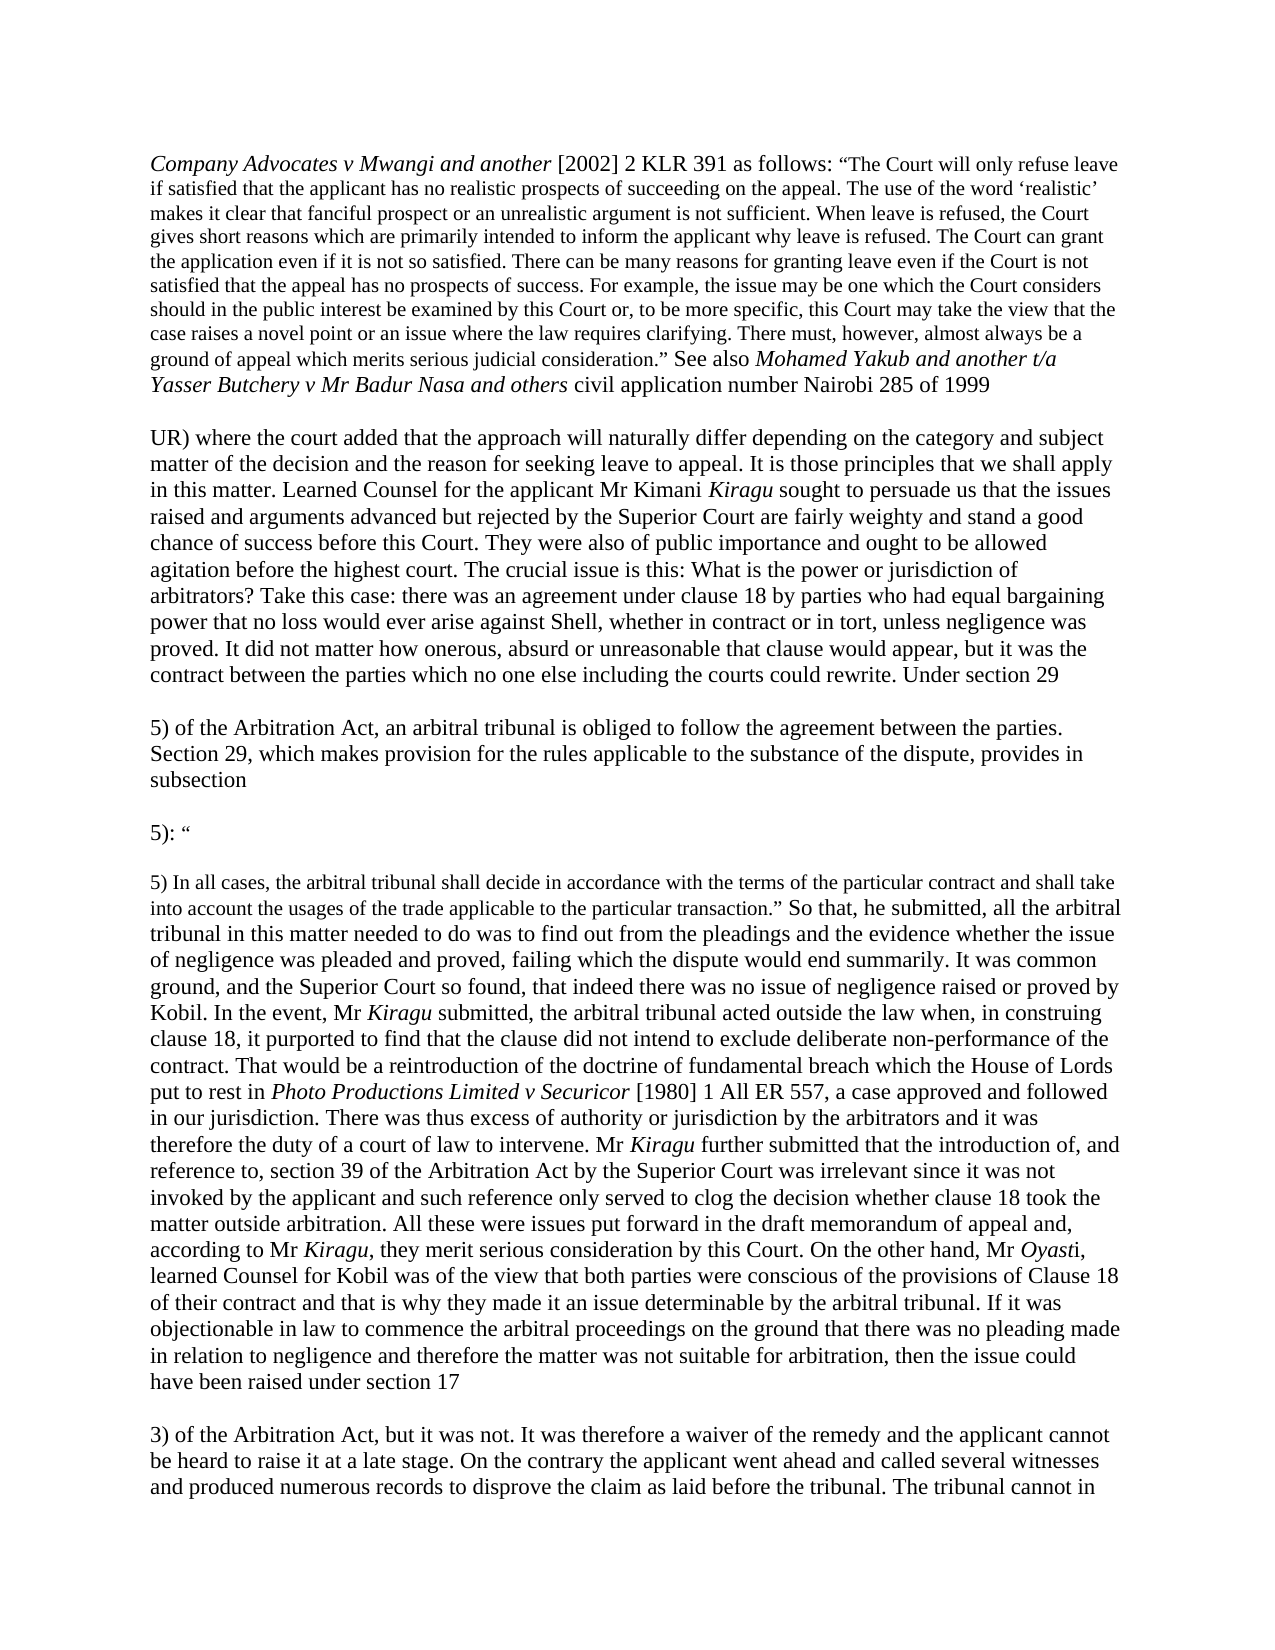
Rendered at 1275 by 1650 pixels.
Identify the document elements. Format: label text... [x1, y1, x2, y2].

text 5): “ [150, 819, 1125, 846]
text UR) where the court added that the approach will naturally differ depending on the category and subject matter of the decision and the reason for seeking leave to appeal. It is those principles that we shall apply in this matter. Learned Counsel for the applicant Mr Kimani Kiragu sought to persuade us that the issues raised and arguments advanced but rejected by the Superior Court are fairly weighty and stand a good chance of success before this Court. They were also of public importance and ought to be allowed agitation before the highest court. The crucial issue is this: What is the power or jurisdiction of arbitrators? Take this case: there was an agreement under clause 18 by parties who had equal bargaining power that no loss would ever arise against Shell, whether in contract or in tort, unless negligence was proved. It did not matter how onerous, absurd or unreasonable that clause would appear, but it was the contract between the parties which no one else including the courts could rewrite. Under section 29 [150, 424, 1125, 687]
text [150, 150, 1125, 397]
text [150, 1421, 1125, 1500]
text 5) In all cases, the arbitral tribunal shall decide in accordance with the terms of the particular contract and shall take into account the usages of the trade applicable to the particular transaction.” So that, he submitted, all the arbitral tribunal in this matter needed to do was to find out from the pleadings and the evidence whether the issue of negligence was pleaded and proved, failing which the dispute would end summarily. It was common ground, and the Superior Court so found, that indeed there was no issue of negligence raised or proved by Kobil. In the event, Mr Kiragu submitted, the arbitral tribunal acted outside the law when, in construing clause 18, it purported to find that the clause did not intend to exclude deliberate non-performance of the contract. That would be a reintroduction of the doctrine of fundamental breach which the House of Lords put to rest in Photo Productions Limited v Securicor [1980] 1 All ER 557, a case approved and followed in our jurisdiction. There was thus excess of authority or jurisdiction by the arbitrators and it was therefore the duty of a court of law to intervene. Mr Kiragu further submitted that the introduction of, and reference to, section 39 of the Arbitration Act by the Superior Court was irrelevant since it was not invoked by the applicant and such reference only served to clog the decision whether clause 18 took the matter outside arbitration. All these were issues put forward in the draft memorandum of appeal and, according to Mr Kiragu, they merit serious consideration by this Court. On the other hand, Mr Oyasti, learned Counsel for Kobil was of the view that both parties were conscious of the provisions of Clause 18 of their contract and that is why they made it an issue determinable by the arbitral tribunal. If it was objectionable in law to commence the arbitral proceedings on the ground that there was no pleading made in relation to negligence and therefore the matter was not suitable for arbitration, then the issue could have been raised under section 17 [150, 869, 1125, 1394]
text 5) of the Arbitration Act, an arbitral tribunal is obliged to follow the agreement between the parties. Section 29, which makes provision for the rules applicable to the substance of the dispute, provides in subsection [150, 714, 1125, 793]
